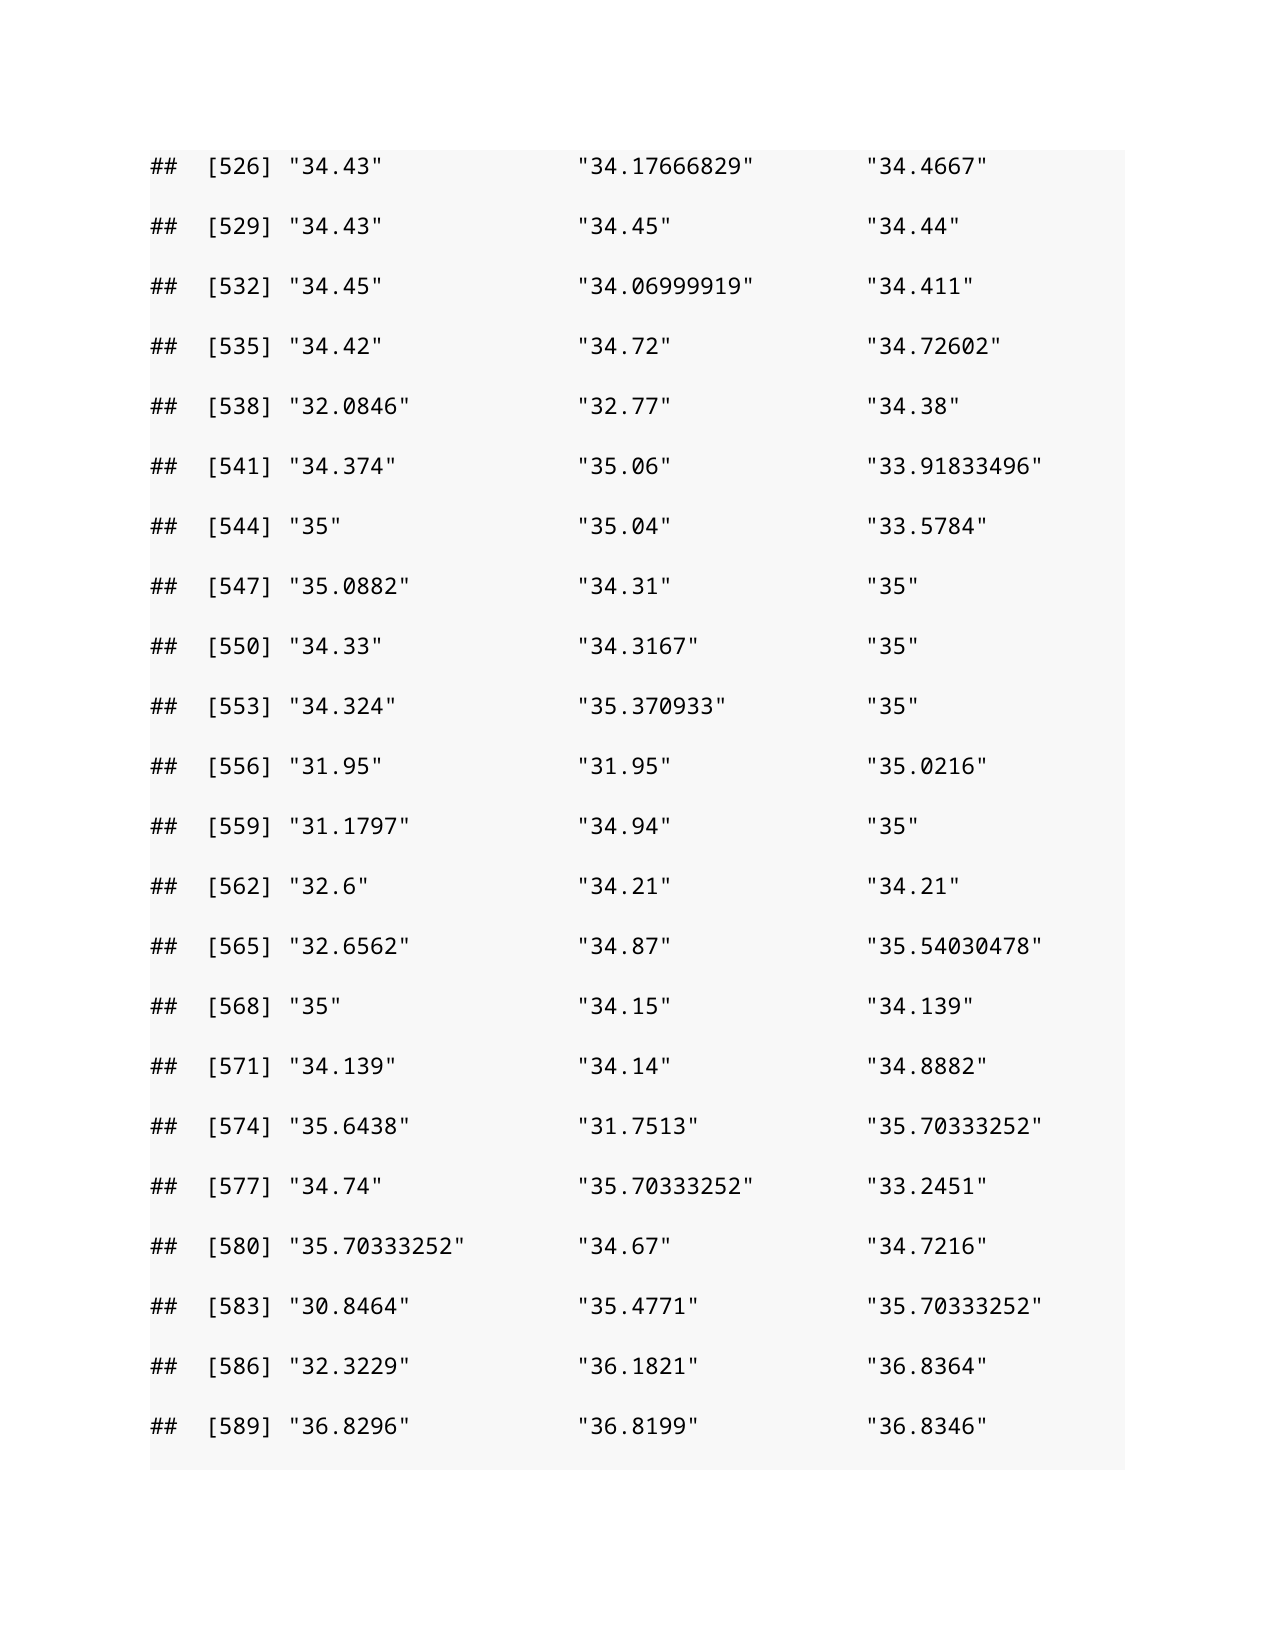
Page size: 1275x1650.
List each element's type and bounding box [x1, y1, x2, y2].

text [150, 150, 1125, 1470]
